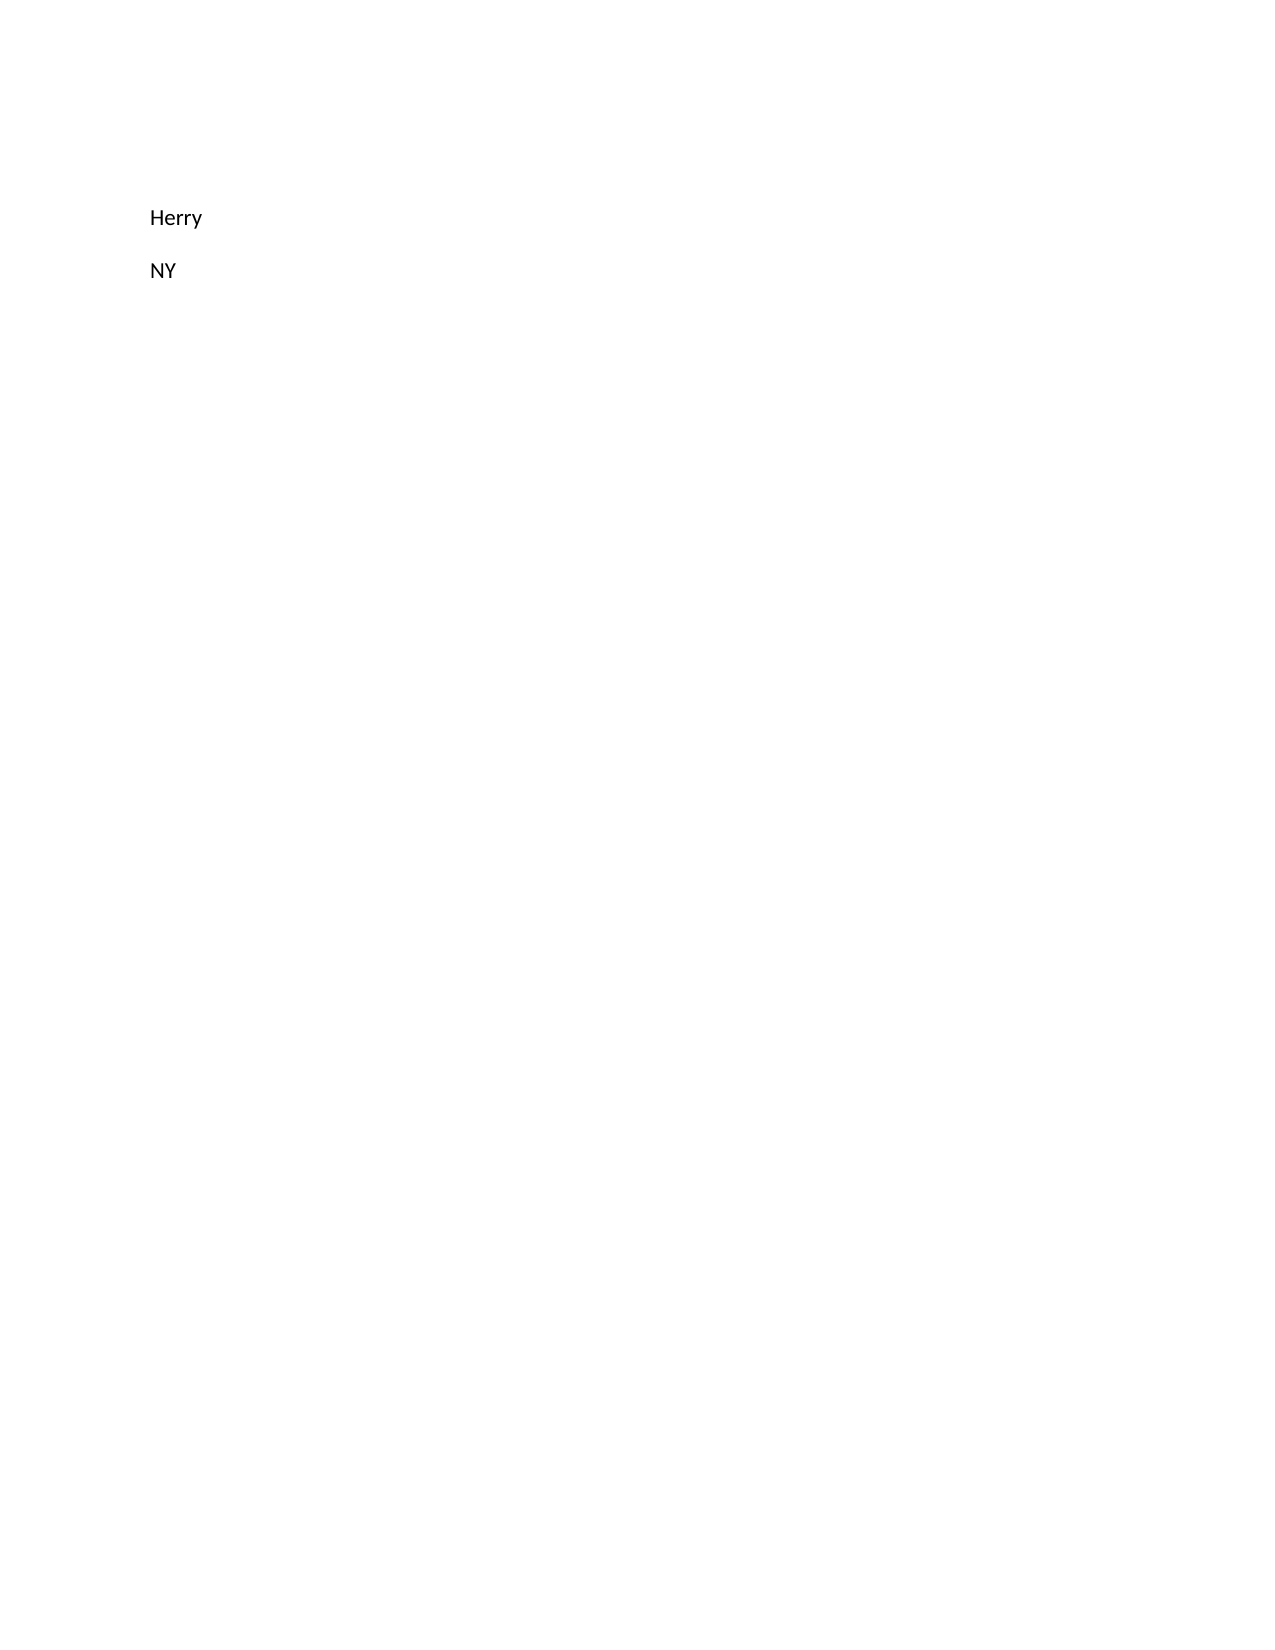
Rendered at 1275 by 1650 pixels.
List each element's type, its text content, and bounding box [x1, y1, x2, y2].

text NY [150, 256, 1125, 284]
text Herry [150, 203, 1125, 231]
